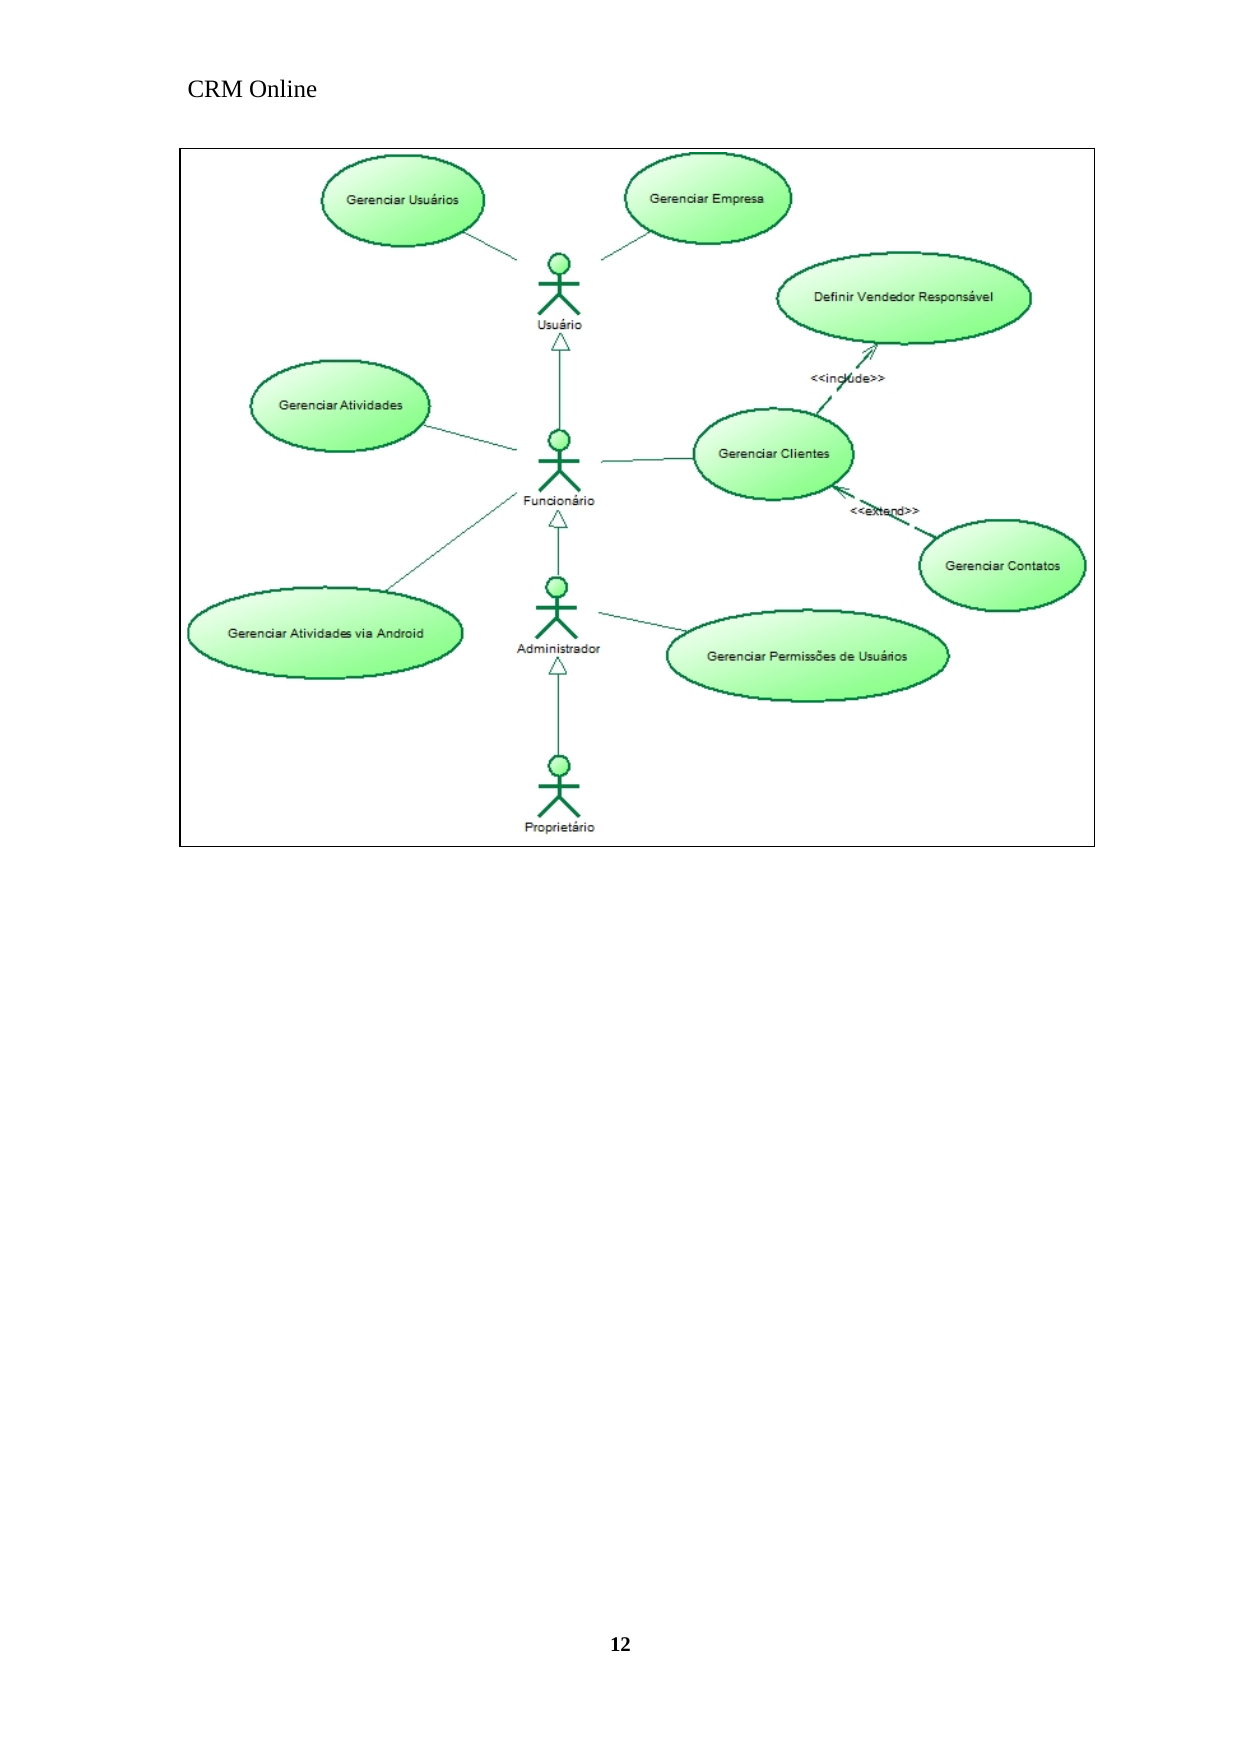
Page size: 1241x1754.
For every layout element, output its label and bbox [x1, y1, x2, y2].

table_header [181, 149, 1094, 846]
picture [187, 152, 1088, 838]
